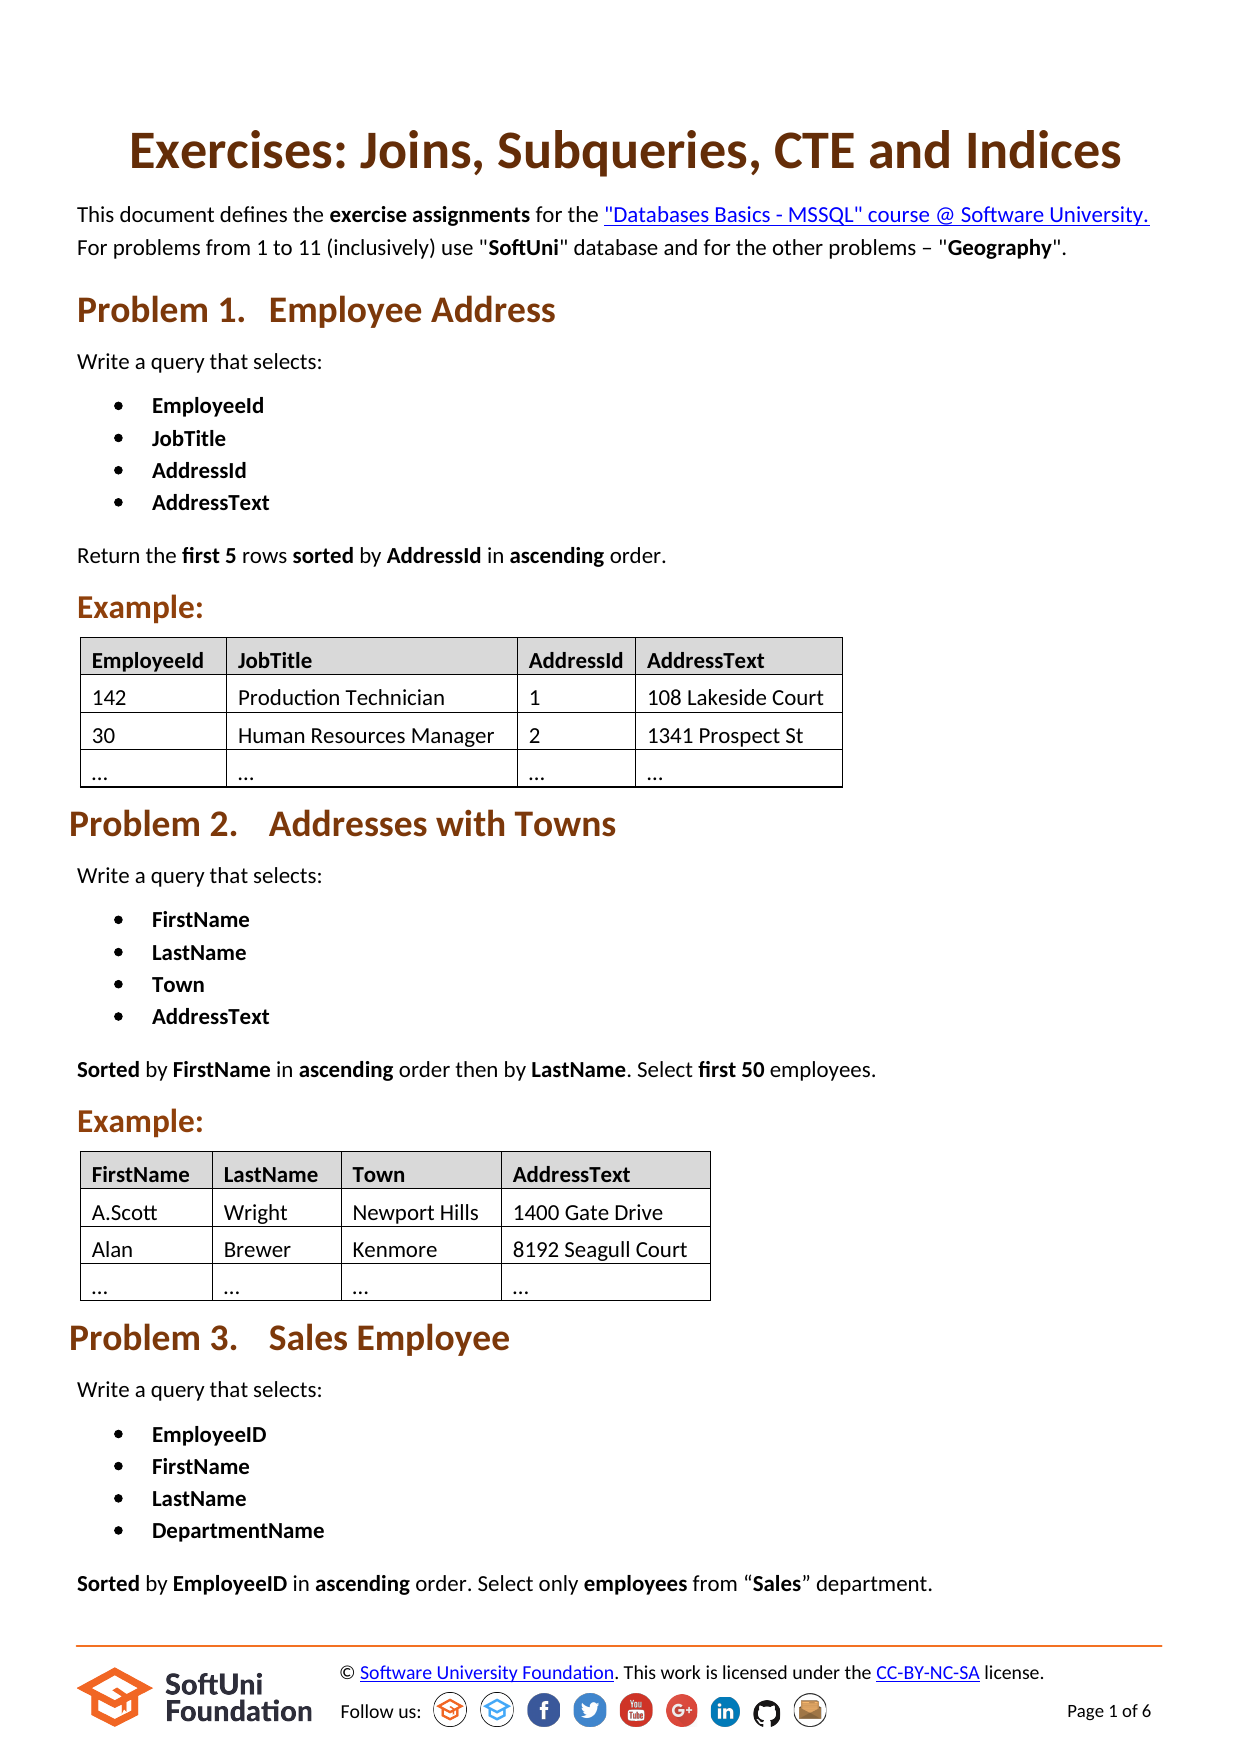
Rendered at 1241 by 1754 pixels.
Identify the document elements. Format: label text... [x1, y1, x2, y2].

picture [710, 1697, 717, 1705]
picture [793, 1693, 827, 1727]
list AddressText [114, 1002, 1163, 1030]
text Write a query that selects: [77, 347, 1163, 375]
table_cell … [213, 1264, 341, 1300]
table_cell 8192 Seagull Court [502, 1227, 710, 1263]
table_cell … [502, 1264, 710, 1300]
table_header Town [342, 1152, 501, 1188]
list FirstName [114, 1452, 1163, 1480]
picture [433, 1692, 467, 1727]
list LastName [114, 938, 1163, 966]
table_header AddressText [636, 638, 842, 674]
table_header EmployeeId [81, 638, 226, 674]
table_cell … [227, 750, 517, 786]
table_cell … [81, 750, 226, 786]
table_cell … [636, 750, 842, 786]
subtitle Exercises: Joins, Subqueries, CTE and Indices [77, 116, 1163, 182]
table_cell 1 [518, 675, 635, 712]
table_cell … [342, 1264, 501, 1300]
list AddressId [114, 456, 1163, 484]
table_cell 2 [518, 713, 635, 749]
table_cell Alan [81, 1227, 212, 1263]
table_cell Kenmore [342, 1227, 501, 1263]
picture [733, 1697, 740, 1705]
picture [710, 1718, 719, 1727]
table_cell Newport Hills [342, 1189, 501, 1226]
text Return the first 5 rows sorted by AddressId in ascending order. [77, 541, 1163, 569]
subtitle Employee Address [77, 286, 1163, 332]
table_cell 30 [81, 713, 226, 749]
picture [76, 1667, 312, 1727]
list LastName [114, 1484, 1163, 1512]
table_cell … [81, 1264, 212, 1300]
list EmployeeID [114, 1420, 1163, 1448]
subtitle Sales Employee [69, 1314, 1163, 1360]
table_header LastName [213, 1152, 341, 1188]
table_cell 108 Lakeside Court [636, 675, 842, 712]
table_cell 1341 Prospect St [636, 713, 842, 749]
table_cell 1400 Gate Drive [502, 1189, 710, 1226]
picture [573, 1693, 607, 1727]
picture [731, 1718, 740, 1727]
text Write a query that selects: [77, 1375, 1163, 1403]
table_header JobTitle [227, 638, 517, 674]
picture [527, 1693, 560, 1727]
table_cell Brewer [213, 1227, 341, 1263]
list EmployeeId [114, 392, 1163, 419]
text Write a query that selects: [77, 861, 1163, 889]
picture [753, 1700, 781, 1727]
table_cell Human Resources Manager [227, 713, 517, 749]
picture [724, 1709, 733, 1718]
list Town [114, 970, 1163, 998]
table_cell A.Scott [81, 1189, 212, 1226]
subtitle Example: [77, 586, 1163, 627]
list DepartmentName [114, 1516, 1163, 1544]
table_header FirstName [81, 1152, 212, 1188]
table_cell 142 [81, 675, 226, 712]
picture [480, 1692, 514, 1727]
table_header AddressId [518, 638, 635, 674]
text This document defines the exercise assignments for the "Databases Basics - MSSQL" course @ Software University. For problems from 1 to 11 (inclusively) use "SoftUni" database and for the other problems – "Geography". [77, 201, 1163, 261]
text Sorted by FirstName in ascending order then by LastName. Select first 50 employees. [77, 1055, 1163, 1083]
list FirstName [114, 906, 1163, 934]
list AddressText [114, 488, 1163, 516]
subtitle Example: [77, 1100, 1163, 1141]
table_cell Production Technician [227, 675, 517, 712]
text Sorted by EmployeeID in ascending order. Select only employees from “Sales” department. [77, 1569, 1163, 1597]
subtitle Addresses with Towns [69, 800, 1163, 846]
picture [619, 1693, 653, 1727]
list JobTitle [114, 424, 1163, 452]
table_header AddressText [502, 1152, 710, 1188]
table_cell … [518, 750, 635, 786]
picture [666, 1694, 698, 1727]
table_cell Wright [213, 1189, 341, 1226]
